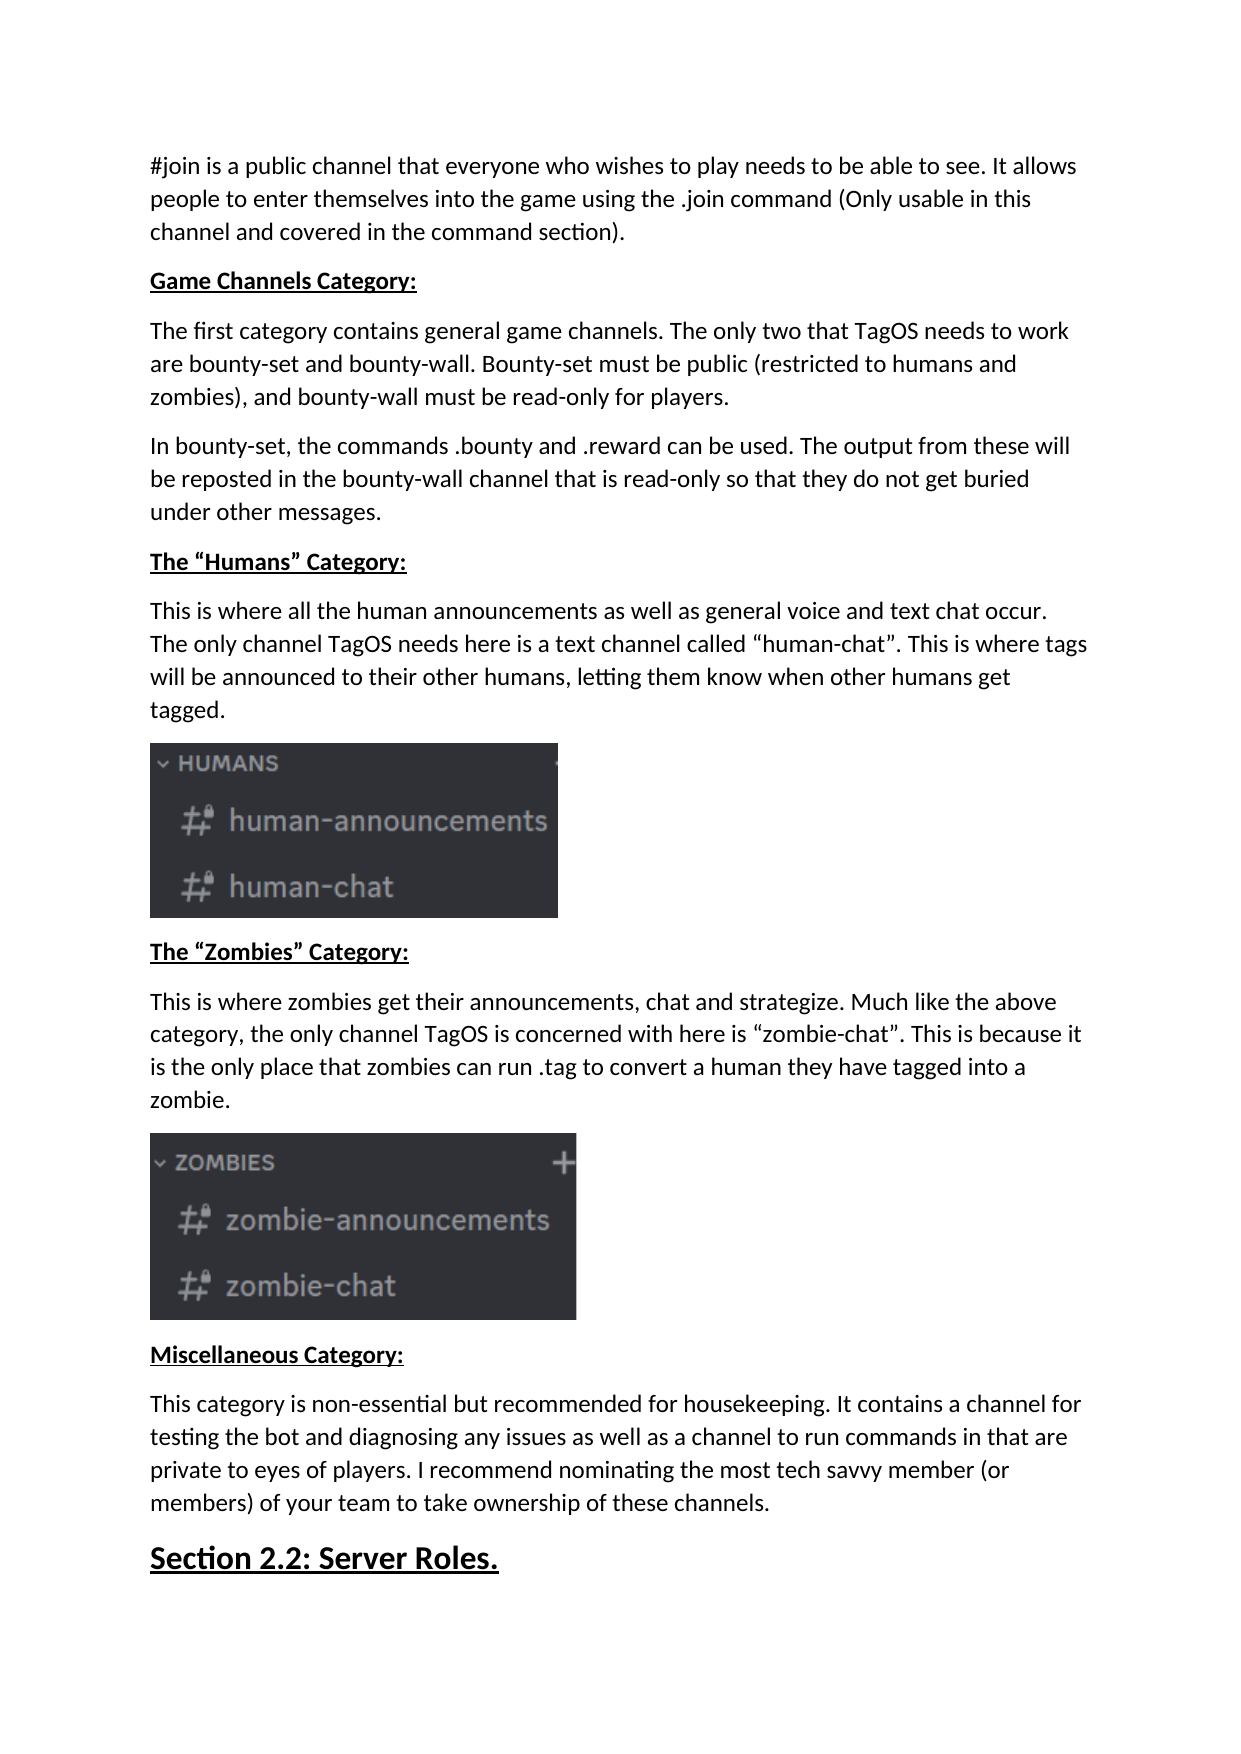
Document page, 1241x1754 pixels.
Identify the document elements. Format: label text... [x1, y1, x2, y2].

text In bounty-set, the commands .bounty and .reward can be used. The output from these will be reposted in the bounty-wall channel that is read-only so that they do not get buried under other messages. [150, 430, 1090, 527]
text The first category contains general game channels. The only two that TagOS needs to work are bounty-set and bounty-wall. Bounty-set must be public (restricted to humans and zombies), and bounty-wall must be read-only for players. [150, 315, 1090, 411]
text The “Zombies” Category: [150, 936, 1090, 967]
text This category is non-essential but recommended for housekeeping. It contains a channel for testing the bot and diagnosing any issues as well as a channel to run commands in that are private to eyes of players. I recommend nominating the most tech savvy member (or members) of your team to take ownership of these channels. [150, 1388, 1090, 1518]
text #join is a public channel that everyone who wishes to play needs to be able to see. It allows people to enter themselves into the game using the .join command (Only usable in this channel and covered in the command section). [150, 150, 1090, 246]
text The “Humans” Category: [150, 546, 1090, 576]
text This is where all the human announcements as well as general voice and text chat occur. The only channel TagOS needs here is a text channel called “human-chat”. This is where tags will be announced to their other humans, letting them know when other humans get tagged. [150, 595, 1090, 725]
text Miscellaneous Category: [150, 1339, 1090, 1369]
picture [150, 1133, 577, 1320]
text Section 2.2: Server Roles. [150, 1537, 1090, 1577]
text This is where zombies get their announcements, chat and strategize. Much like the above category, the only channel TagOS is concerned with here is “zombie-chat”. This is because it is the only place that zombies can run .tag to convert a human they have tagged into a zombie. [150, 986, 1090, 1115]
picture [150, 743, 558, 918]
text Game Channels Category: [150, 265, 1090, 296]
